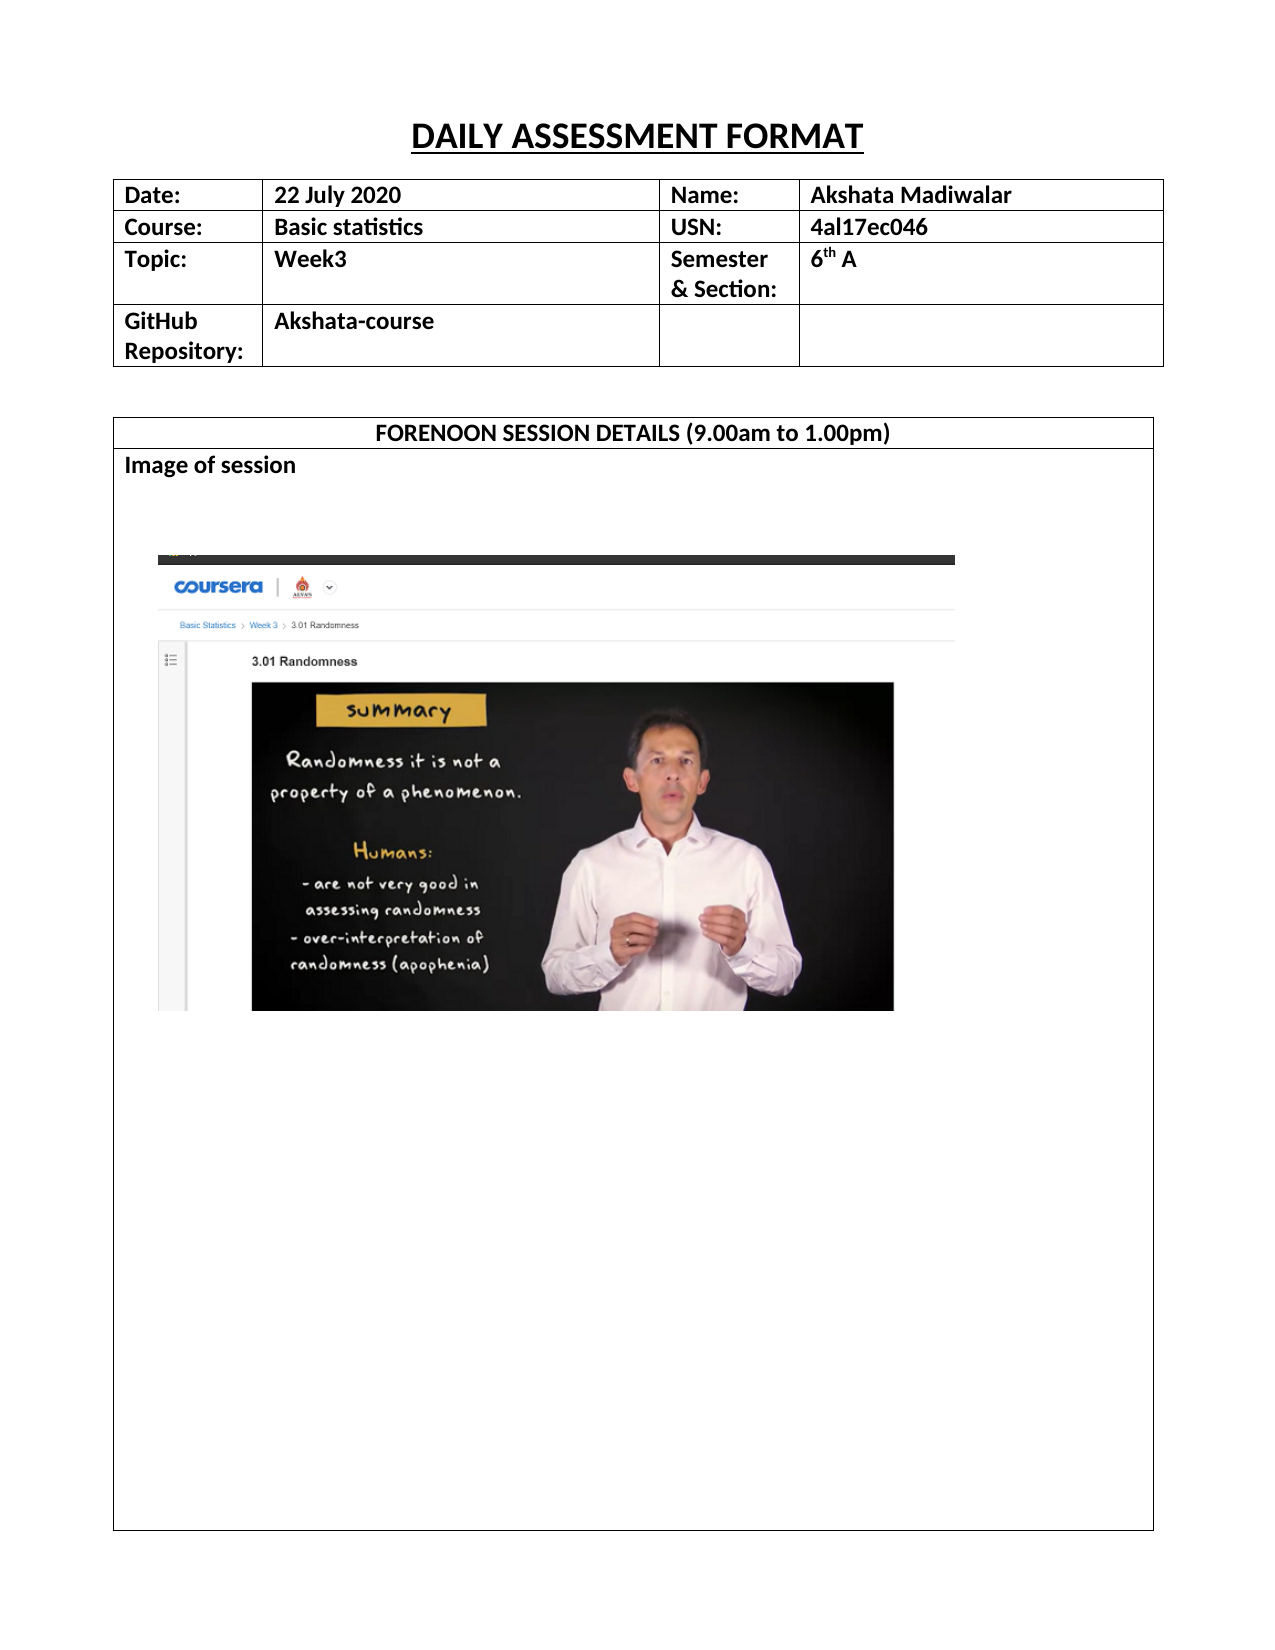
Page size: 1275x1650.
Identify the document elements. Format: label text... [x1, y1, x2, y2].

table_cell 6th A [800, 243, 1163, 304]
table_cell Semester & Section: [660, 243, 799, 304]
table_header Date: [114, 180, 262, 210]
table_cell Akshata-course [263, 305, 659, 366]
table_cell GitHub Repository: [114, 305, 262, 366]
table_header FORENOON SESSION DETAILS (9.00am to 1.00pm) [114, 418, 1153, 448]
table_cell 4al17ec046 [800, 211, 1163, 242]
table_cell USN: [660, 211, 799, 242]
table_header 22 July 2020 [263, 180, 659, 210]
table_header Akshata Madiwalar [800, 180, 1163, 210]
table_cell Topic: [114, 243, 262, 304]
table_cell Basic statistics [263, 211, 659, 242]
table_cell [800, 305, 1163, 366]
table_cell Course: [114, 211, 262, 242]
text DAILY ASSESSMENT FORMAT [112, 112, 1162, 158]
table_cell Week3 [263, 243, 659, 304]
picture [158, 555, 955, 1011]
table_cell [660, 305, 799, 366]
table_cell Image of session [114, 449, 1153, 1530]
table_header Name: [660, 180, 799, 210]
